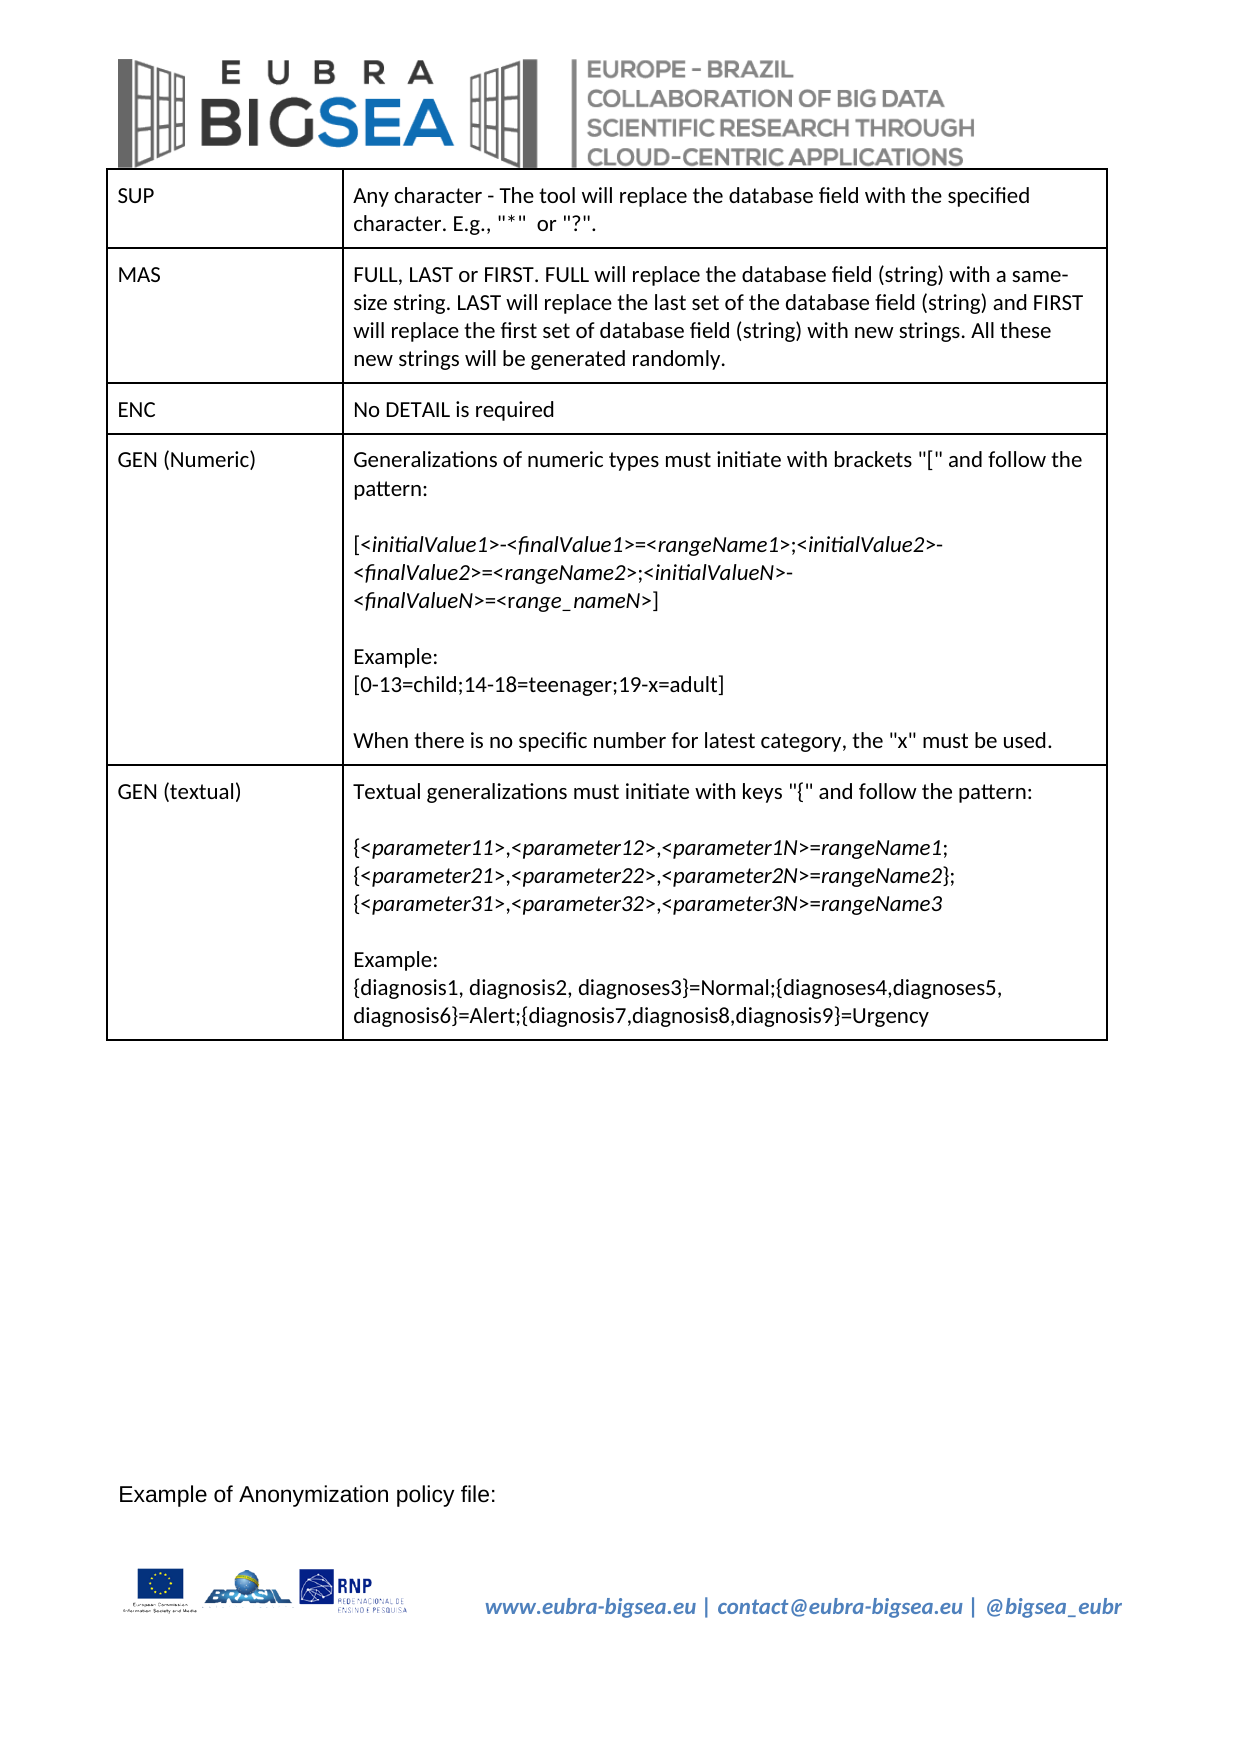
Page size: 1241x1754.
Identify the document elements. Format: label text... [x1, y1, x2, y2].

table_cell Generalizations of numeric types must initiate with brackets "[" and follow the pattern: [<initialValue1>-<finalValue1>=<rangeName1>;<initialValue2>-<finalValue2>=<rangeName2>;<initialValueN>-<finalValueN>=<range_nameN>] Example: [0-13=child;14-18=teenager;19-x=adult] When there is no specific number for latest category, the "x" must be used. [344, 435, 1106, 764]
table_cell Any character - The tool will replace the database field with the specified character. E.g., "*" or "?". [344, 170, 1106, 247]
table_cell ENC [108, 384, 342, 433]
table_cell No DETAIL is required [344, 384, 1106, 433]
table_cell MAS [108, 249, 342, 382]
text Example of Anonymization policy file: [118, 1481, 1122, 1507]
table_cell Textual generalizations must initiate with keys "{" and follow the pattern: {<parameter11>,<parameter12>,<parameter1N>=rangeName1;{<parameter21>,<parameter22>,<parameter2N>=rangeName2}; {<parameter31>,<parameter32>,<parameter3N>=rangeName3 Example: {diagnosis1, diagnosis2, diagnoses3}=Normal;{diagnoses4,diagnoses5, diagnosis6}=Alert;{diagnosis7,diagnosis8,diagnosis9}=Urgency [344, 766, 1106, 1039]
picture [118, 59, 975, 168]
picture [123, 1567, 407, 1615]
table_cell FULL, LAST or FIRST. FULL will replace the database field (string) with a same-size string. LAST will replace the last set of the database field (string) and FIRST will replace the first set of database field (string) with new strings. All these new strings will be generated randomly. [344, 249, 1106, 382]
table_cell GEN (Numeric) [108, 435, 342, 764]
table_cell SUP [108, 170, 342, 247]
table_cell GEN (textual) [108, 766, 342, 1039]
